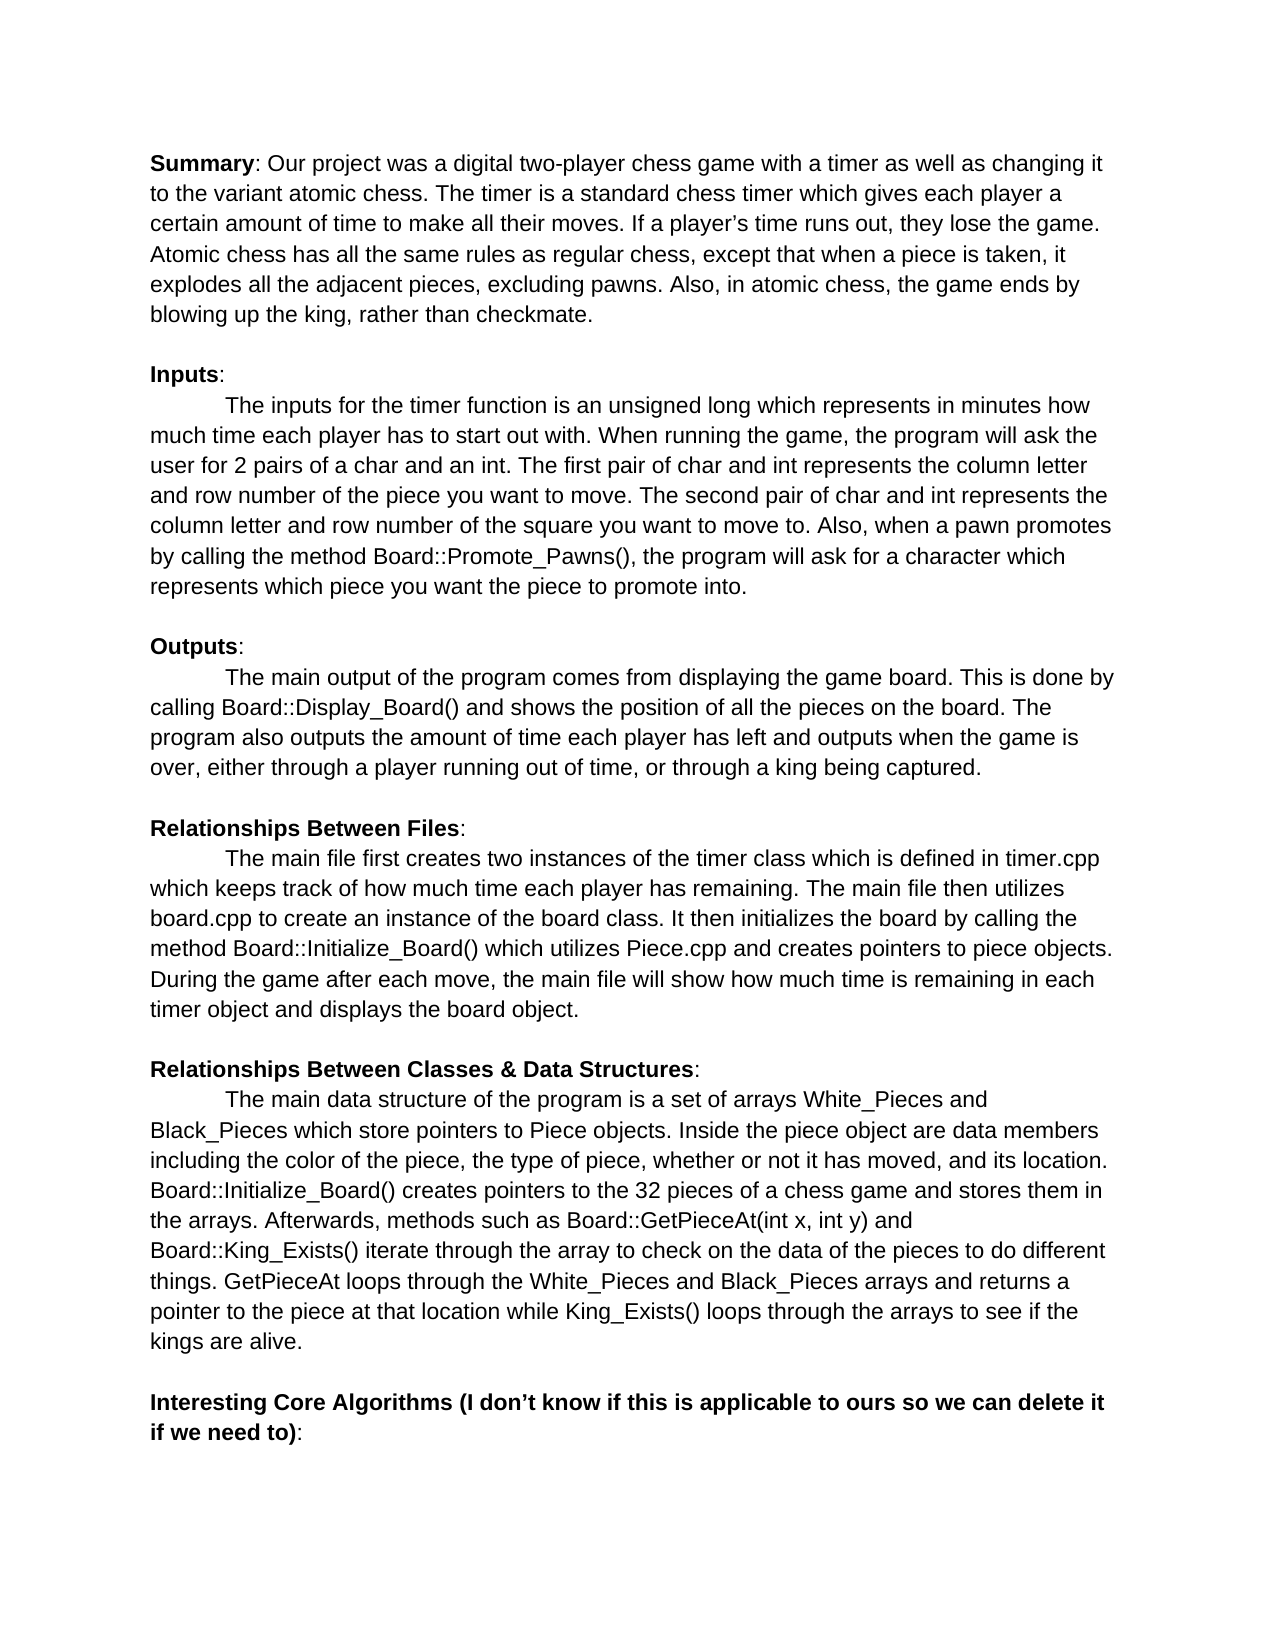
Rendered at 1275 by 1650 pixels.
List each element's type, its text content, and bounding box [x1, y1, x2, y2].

text The main file first creates two instances of the timer class which is defined in timer.cpp which keeps track of how much time each player has remaining. The main file then utilizes board.cpp to create an instance of the board class. It then initializes the board by calling the method Board::Initialize_Board() which utilizes Piece.cpp and creates pointers to piece objects. During the game after each move, the main file will show how much time is remaining in each timer object and displays the board object. [150, 845, 1125, 1022]
text The main output of the program comes from displaying the game board. This is done by calling Board::Display_Board() and shows the position of all the pieces on the board. The program also outputs the amount of time each player has left and outputs when the game is over, either through a player running out of time, or through a king being captured. [150, 663, 1125, 781]
text Interesting Core Algorithms (I don’t know if this is applicable to ours so we can delete it if we need to): [150, 1388, 1125, 1445]
text Outputs: [150, 633, 1125, 660]
text The inputs for the timer function is an unsigned long which represents in minutes how much time each player has to start out with. When running the game, the program will ask the user for 2 pairs of a char and an int. The first pair of char and int represents the column letter and row number of the piece you want to move. The second pair of char and int represents the column letter and row number of the square you want to move to. Also, when a pawn promotes by calling the method Board::Promote_Pawns(), the program will ask for a character which represents which piece you want the piece to promote into. [150, 392, 1125, 599]
text The main data structure of the program is a set of arrays White_Pieces and Black_Pieces which store pointers to Piece objects. Inside the piece object are data members including the color of the piece, the type of piece, whether or not it has moved, and its location. Board::Initialize_Board() creates pointers to the 32 pieces of a chess game and stores them in the arrays. Afterwards, methods such as Board::GetPieceAt(int x, int y) and Board::King_Exists() iterate through the array to check on the data of the pieces to do different things. GetPieceAt loops through the White_Pieces and Black_Pieces arrays and returns a pointer to the piece at that location while King_Exists() loops through the arrays to see if the kings are alive. [150, 1086, 1125, 1354]
text Relationships Between Classes & Data Structures: [150, 1056, 1125, 1083]
text Inputs: [150, 361, 1125, 388]
text Relationships Between Files: [150, 814, 1125, 841]
text Summary: Our project was a digital two-player chess game with a timer as well as changing it to the variant atomic chess. The timer is a standard chess timer which gives each player a certain amount of time to make all their moves. If a player’s time runs out, they lose the game. Atomic chess has all the same rules as regular chess, except that when a piece is taken, it explodes all the adjacent pieces, excluding pawns. Also, in atomic chess, the game ends by blowing up the king, rather than checkmate. [150, 150, 1125, 327]
